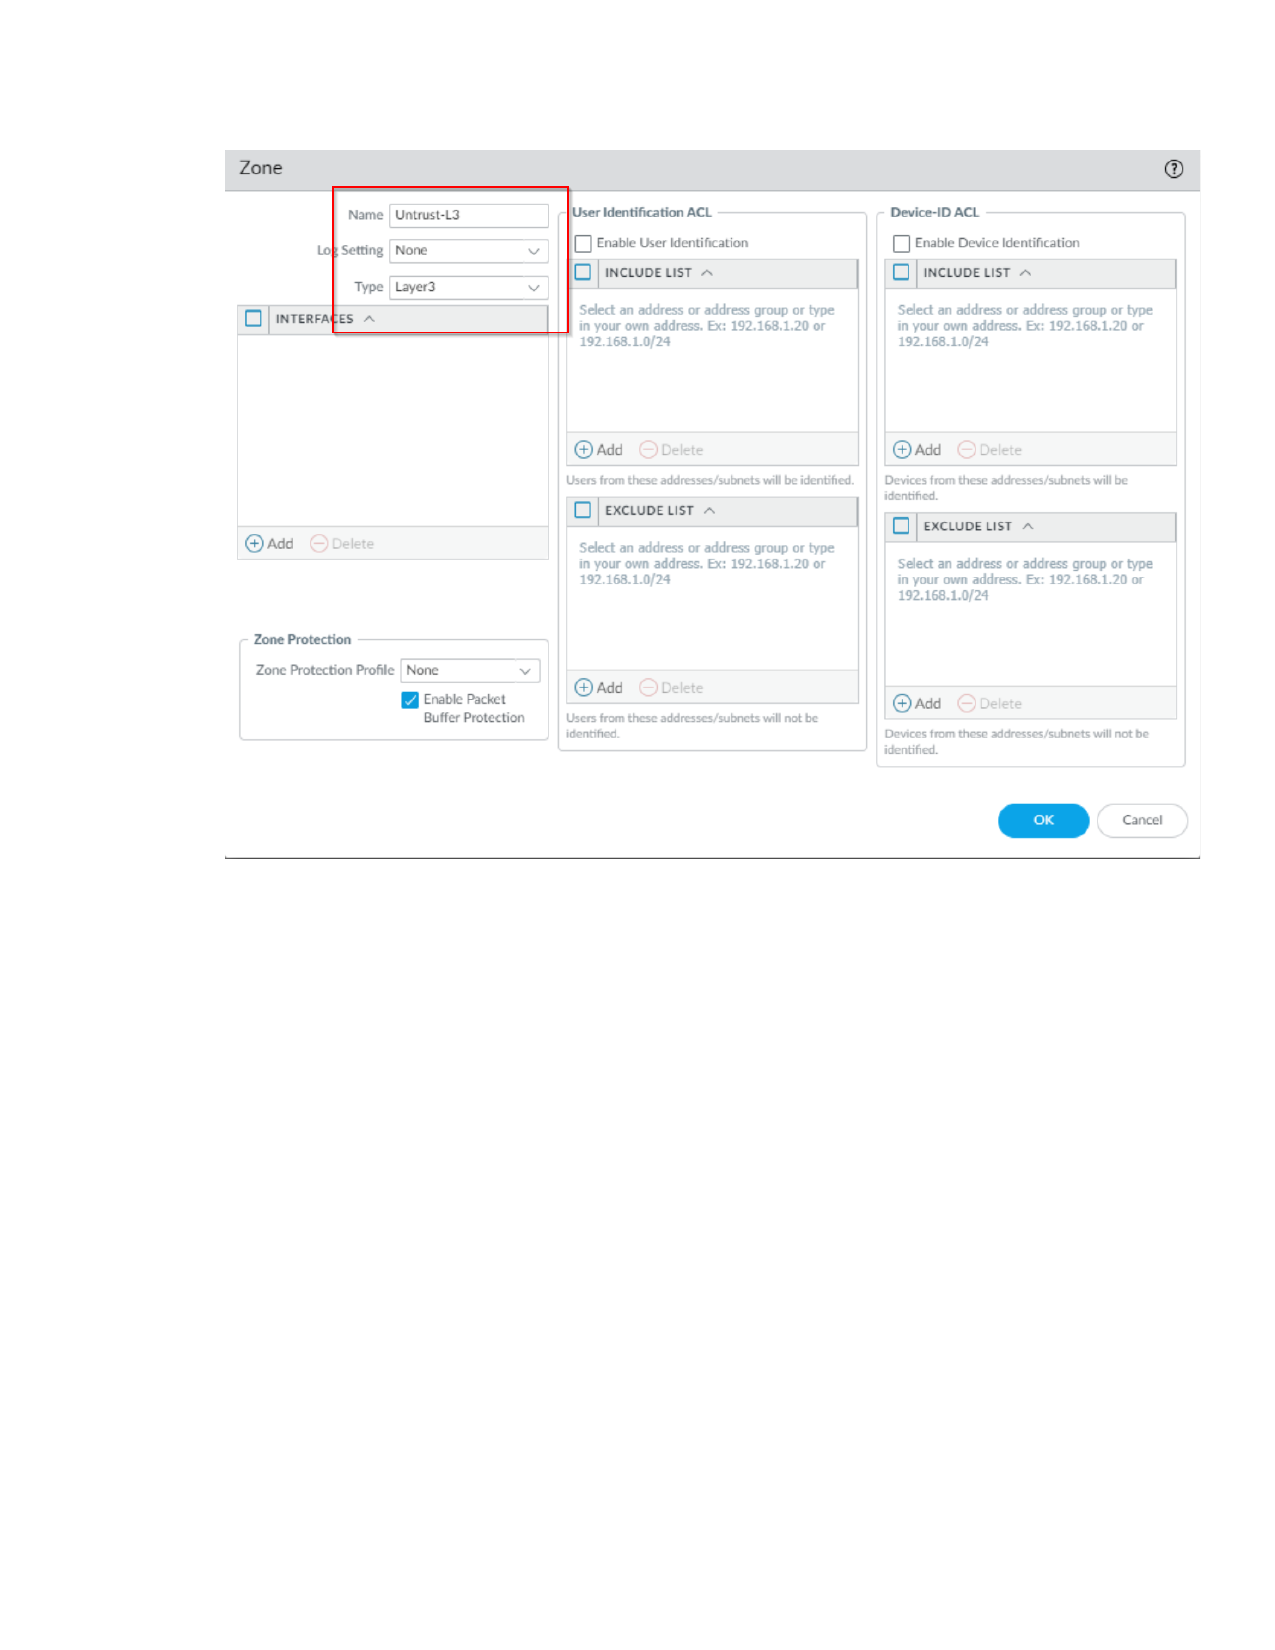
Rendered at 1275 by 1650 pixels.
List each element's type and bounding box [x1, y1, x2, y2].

picture [225, 150, 1200, 859]
